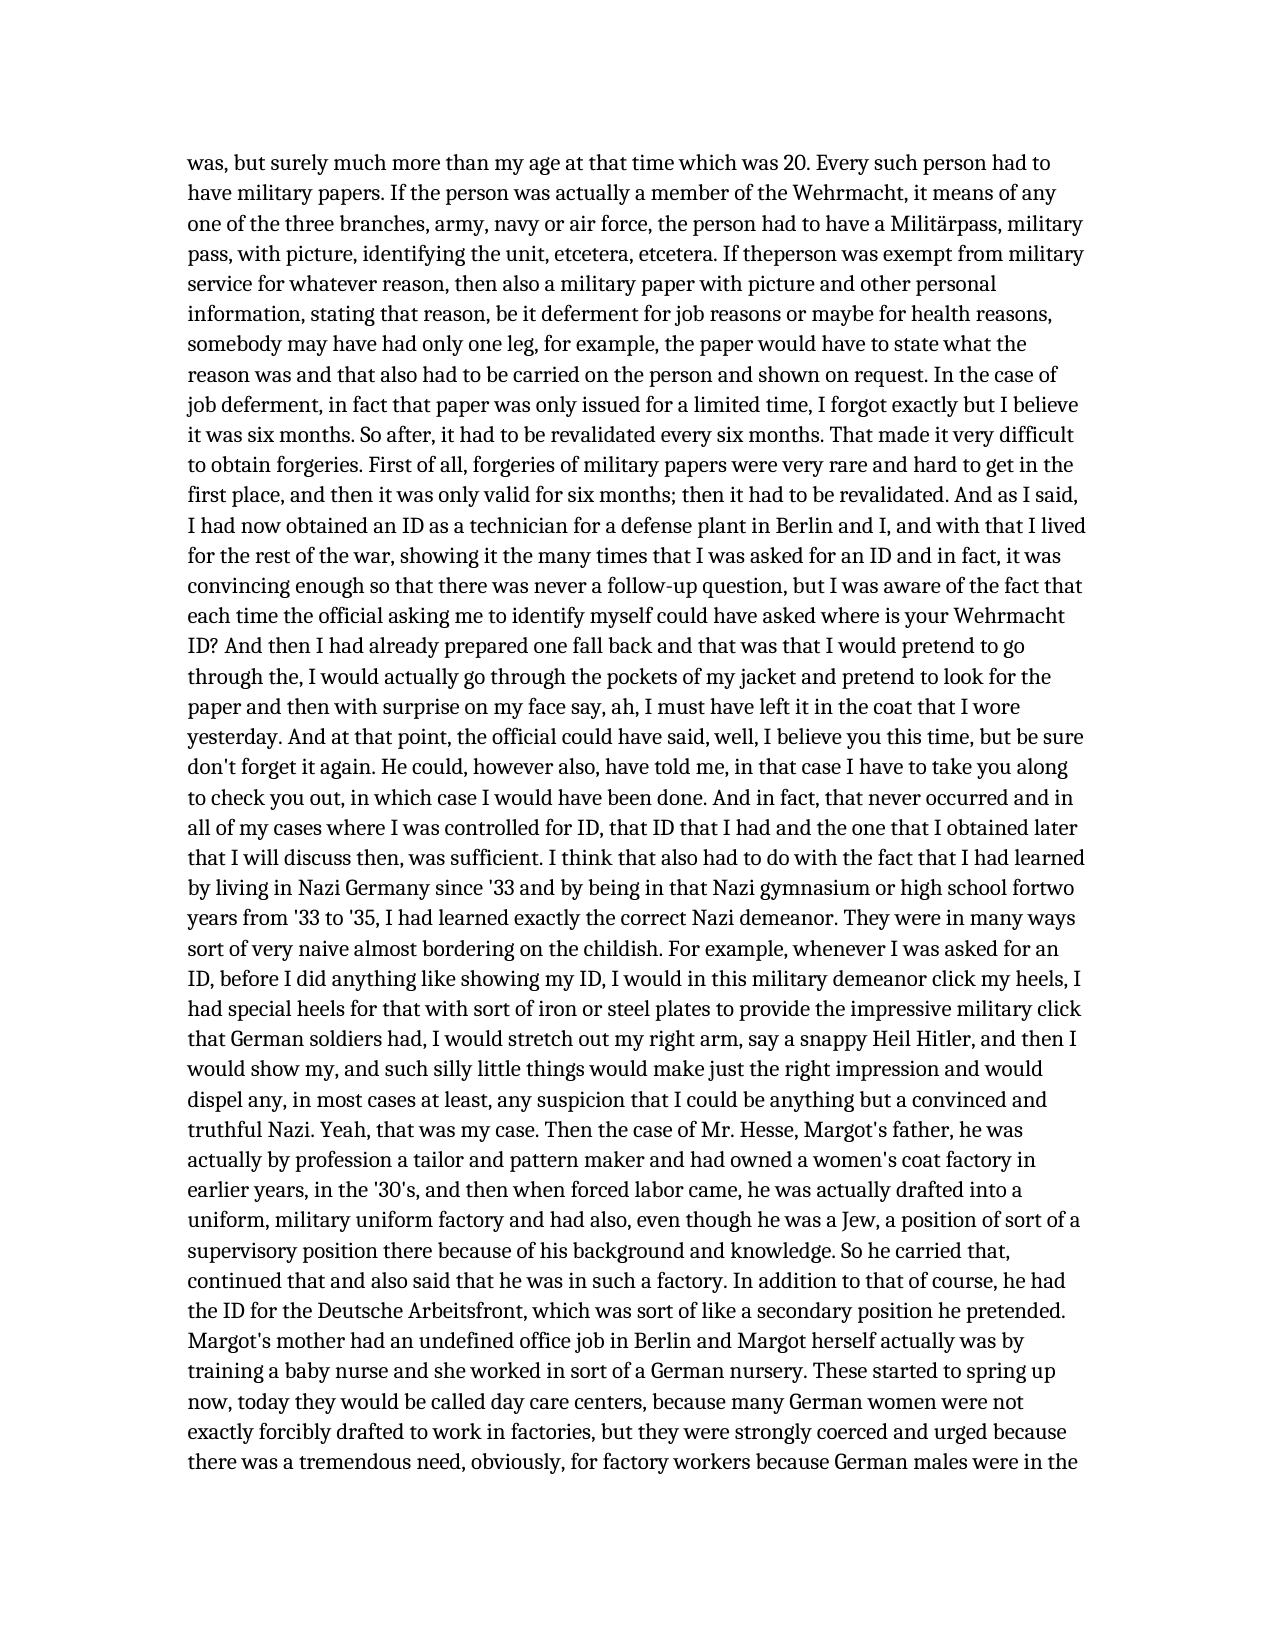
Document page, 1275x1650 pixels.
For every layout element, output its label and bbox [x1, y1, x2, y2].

text [187, 150, 1087, 1475]
